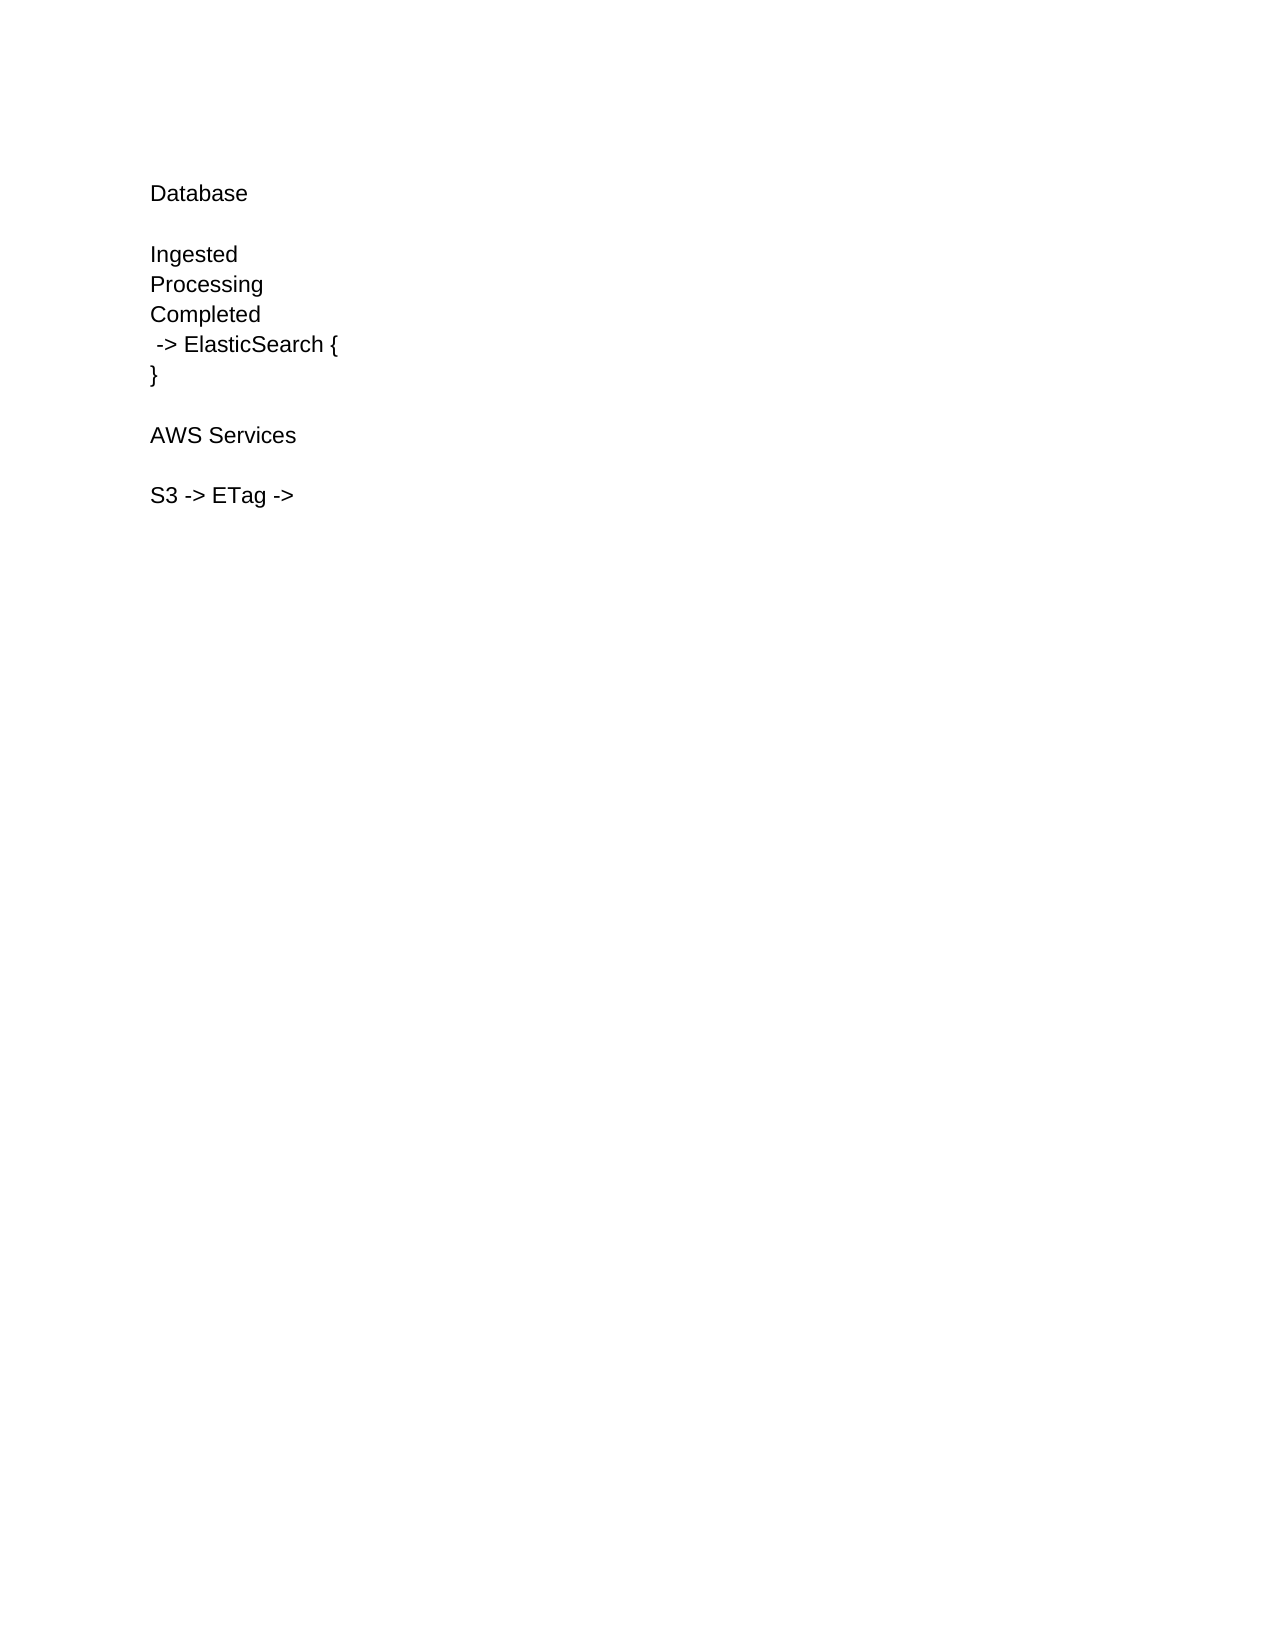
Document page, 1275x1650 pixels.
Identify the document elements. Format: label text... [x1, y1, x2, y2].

text Database [150, 180, 1125, 207]
text -> ElasticSearch { [150, 331, 1125, 358]
text Ingested [150, 241, 1125, 267]
text Completed [150, 301, 1125, 327]
text AWS Services [150, 422, 1125, 448]
text } [150, 361, 1125, 388]
text Processing [150, 271, 1125, 297]
text S3 -> ETag -> [150, 482, 1125, 509]
